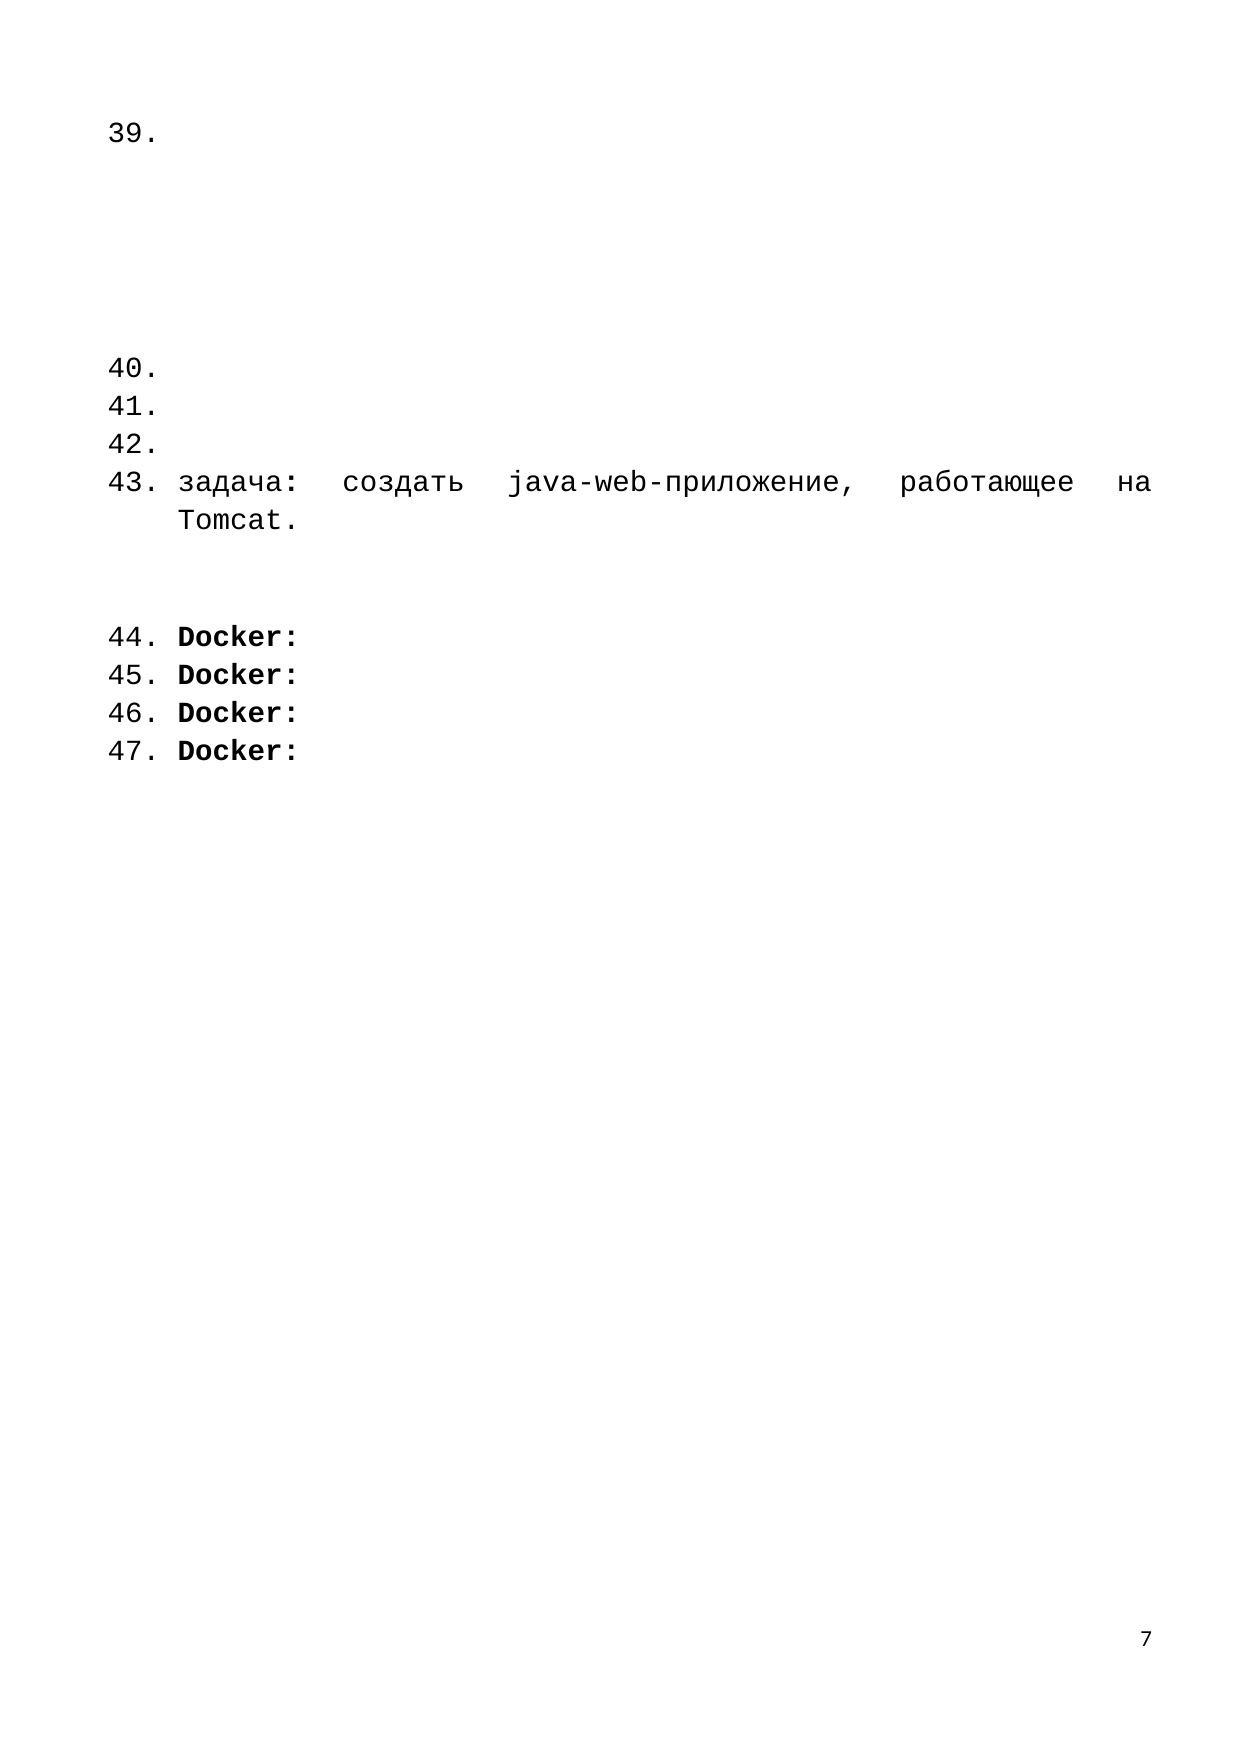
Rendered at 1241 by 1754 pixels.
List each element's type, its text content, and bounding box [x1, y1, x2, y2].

list Docker: [177, 736, 1152, 769]
list задача: создать java-web-приложение, работающее на Tomcat. [177, 467, 1152, 538]
list Docker: [177, 622, 1152, 655]
list Docker: [177, 660, 1152, 693]
list Docker: [177, 698, 1152, 731]
